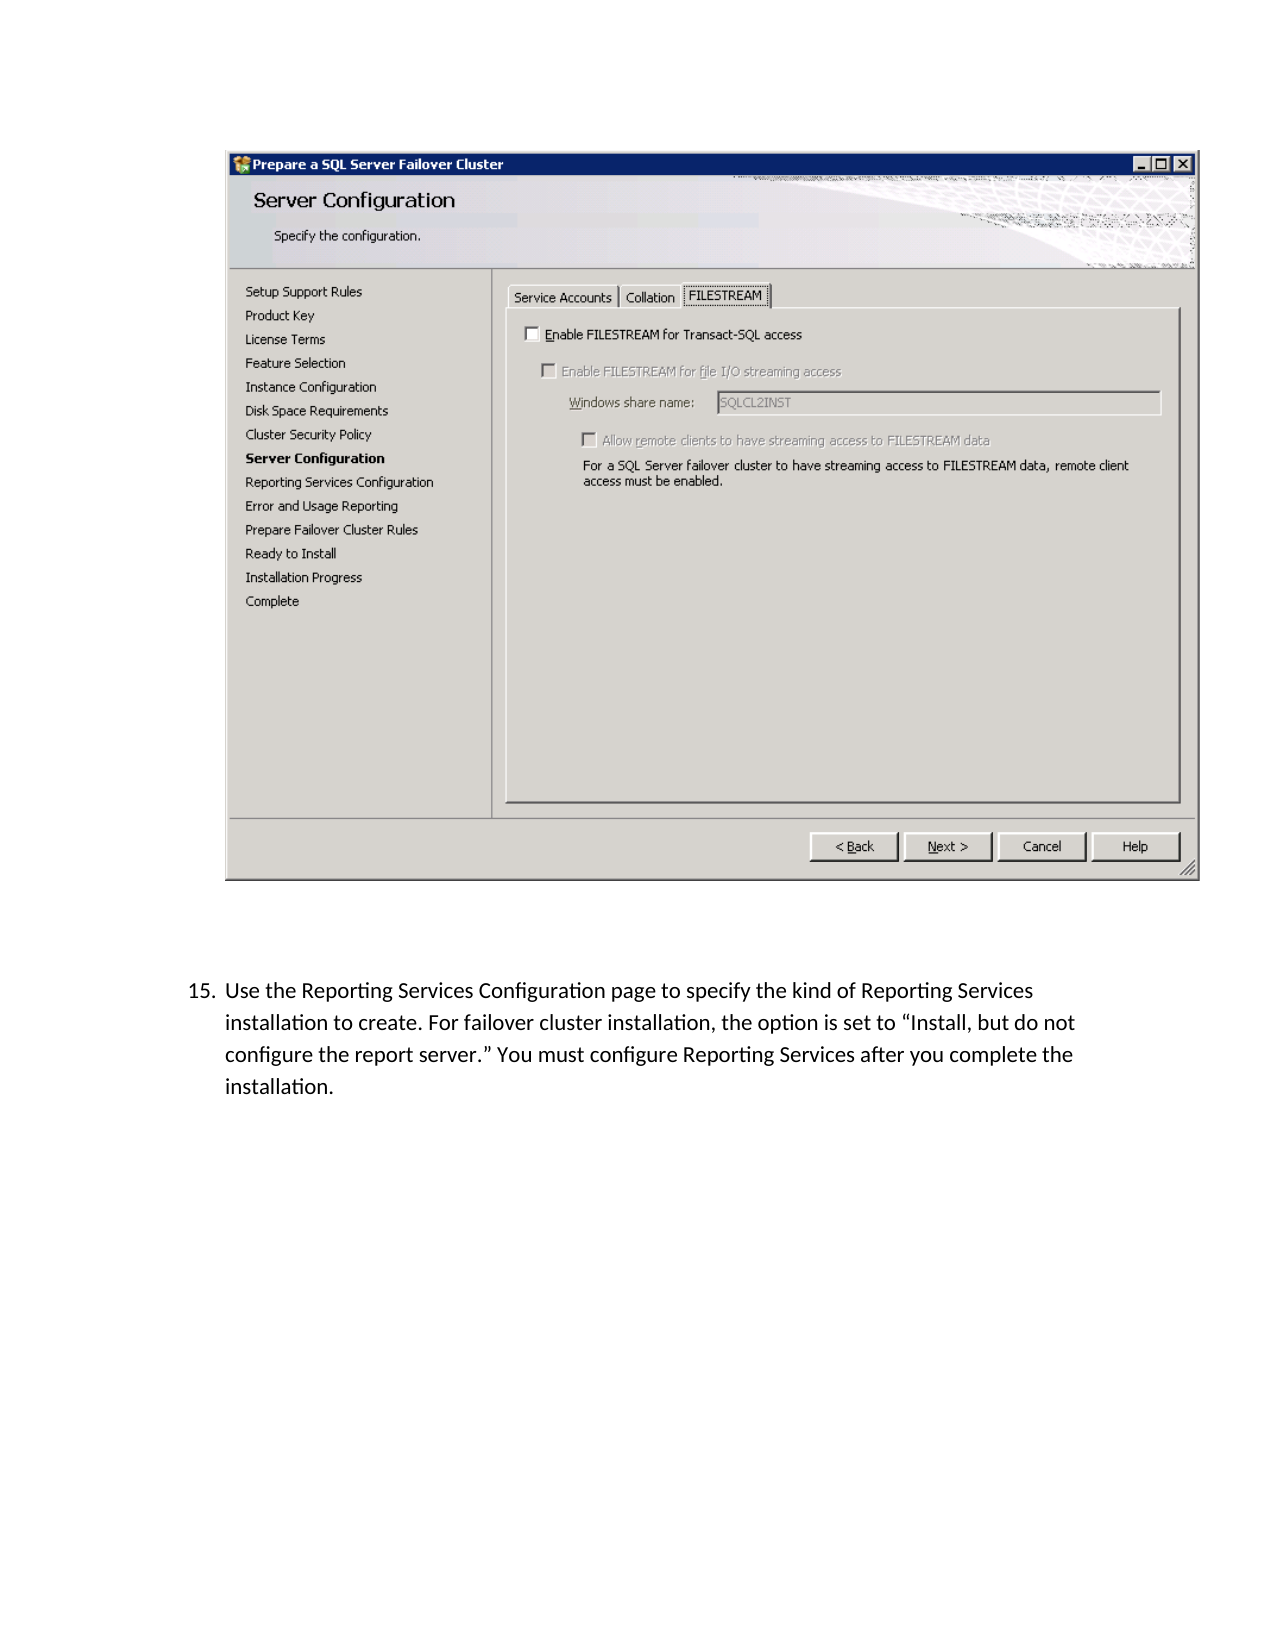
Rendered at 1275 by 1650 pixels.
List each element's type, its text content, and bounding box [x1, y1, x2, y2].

list Use the Reporting Services Configuration page to specify the kind of Reporting Services installation to create. For failover cluster installation, the option is set to “Install, but do not configure the report server.” You must configure Reporting Services after you complete the installation. [187, 976, 1125, 1100]
picture [225, 150, 1200, 881]
